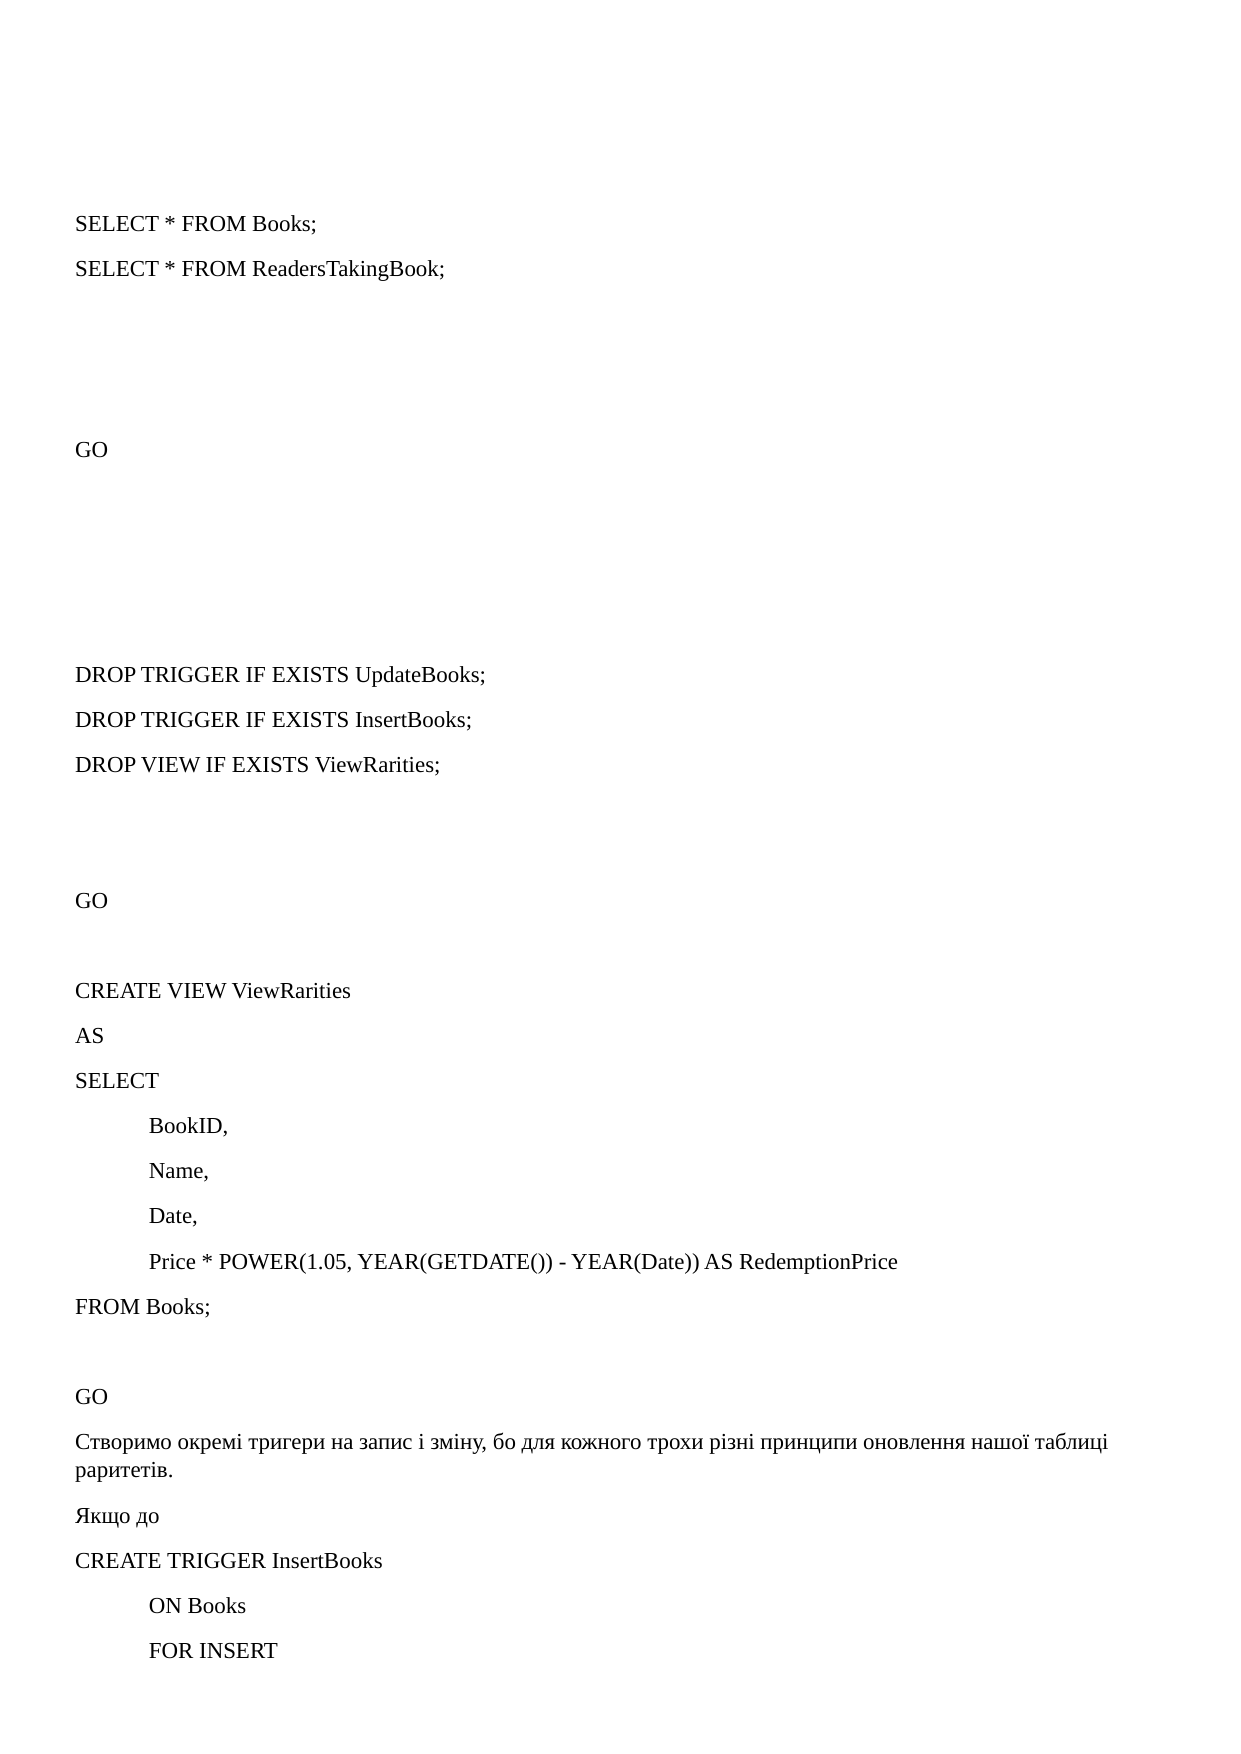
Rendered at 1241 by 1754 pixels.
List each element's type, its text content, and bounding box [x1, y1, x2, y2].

text Name, [75, 1157, 1165, 1184]
text DROP VIEW IF EXISTS ViewRarities; [75, 752, 1165, 778]
text BookID, [75, 1112, 1165, 1139]
text DROP TRIGGER IF EXISTS InsertBooks; [75, 706, 1165, 733]
text CREATE VIEW ViewRarities [75, 977, 1165, 1003]
text GO [75, 1383, 1165, 1409]
text GO [75, 887, 1165, 913]
text Date, [75, 1203, 1165, 1229]
text Якщо до [75, 1502, 1165, 1528]
text SELECT [75, 1067, 1165, 1094]
text CREATE TRIGGER InsertBooks [75, 1547, 1165, 1573]
text GO [75, 436, 1165, 462]
text Price * POWER(1.05, YEAR(GETDATE()) - YEAR(Date)) AS RedemptionPrice [75, 1248, 1165, 1274]
text AS [75, 1022, 1165, 1048]
text DROP TRIGGER IF EXISTS UpdateBooks; [75, 661, 1165, 688]
text ON Books [75, 1592, 1165, 1618]
text FOR INSERT [75, 1637, 1165, 1663]
text FROM Books; [75, 1293, 1165, 1319]
text Створимо окремі тригери на запис і зміну, бо для кожного трохи різні принципи оновлення нашої таблиці раритетів. [75, 1428, 1165, 1483]
text SELECT * FROM Books; [75, 210, 1165, 237]
text SELECT * FROM ReadersTakingBook; [75, 255, 1165, 282]
